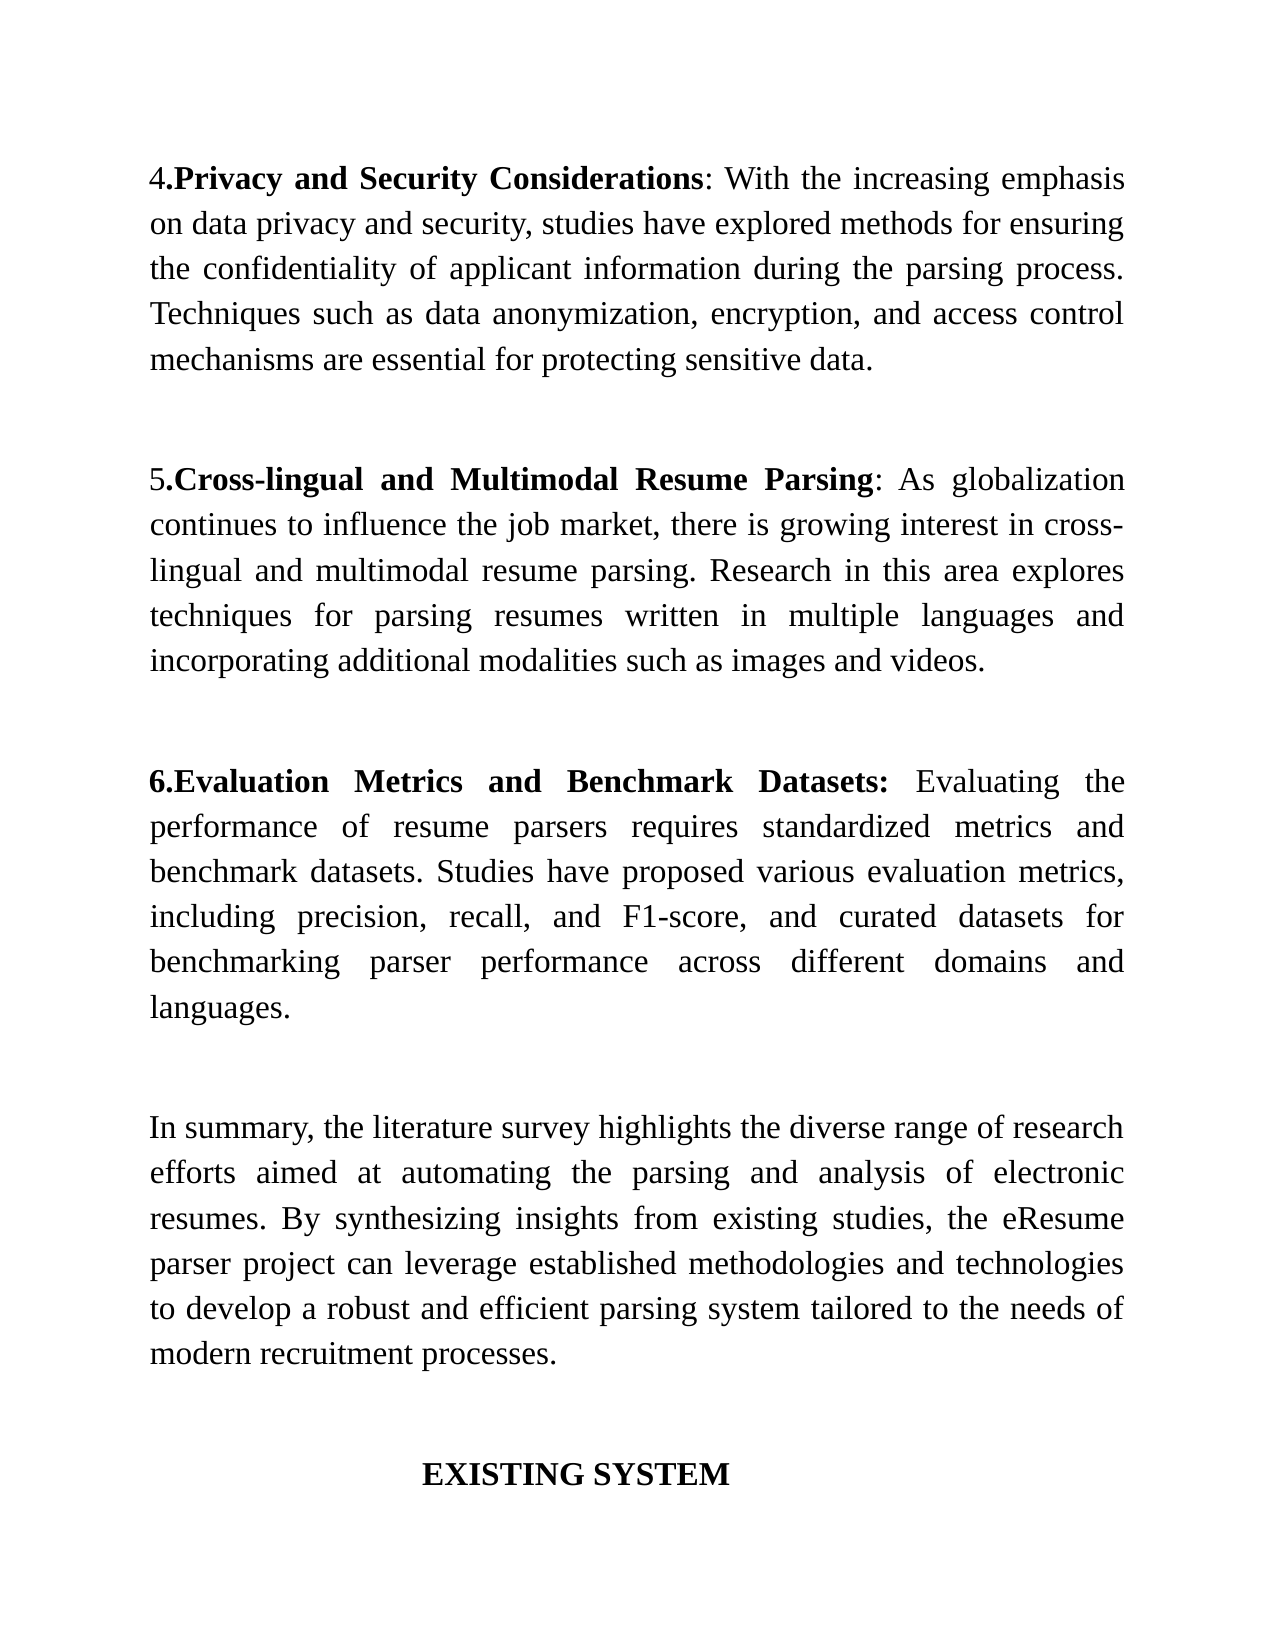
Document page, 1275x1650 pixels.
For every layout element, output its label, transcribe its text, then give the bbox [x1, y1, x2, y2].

text EXISTING SYSTEM [422, 1454, 1117, 1493]
text In summary, the literature survey highlights the diverse range of research efforts aimed at automating the parsing and analysis of electronic resumes. By synthesizing insights from existing studies, the eResume parser project can leverage established methodologies and technologies to develop a robust and efficient parsing system tailored to the needs of modern recruitment processes. [148, 1108, 1126, 1372]
text 4.Privacy and Security Considerations: With the increasing emphasis on data privacy and security, studies have explored methods for ensuring the confidentiality of applicant information during the parsing process. Techniques such as data anonymization, encryption, and access control mechanisms are essential for protecting sensitive data. [148, 158, 1126, 377]
text 5.Cross-lingual and Multimodal Resume Parsing: As globalization continues to influence the job market, there is growing interest in cross-lingual and multimodal resume parsing. Research in this area explores techniques for parsing resumes written in multiple languages and incorporating additional modalities such as images and videos. [148, 459, 1126, 679]
text 6.Evaluation Metrics and Benchmark Datasets: Evaluating the performance of resume parsers requires standardized metrics and benchmark datasets. Studies have proposed various evaluation metrics, including precision, recall, and F1-score, and curated datasets for benchmarking parser performance across different domains and languages. [148, 761, 1126, 1025]
